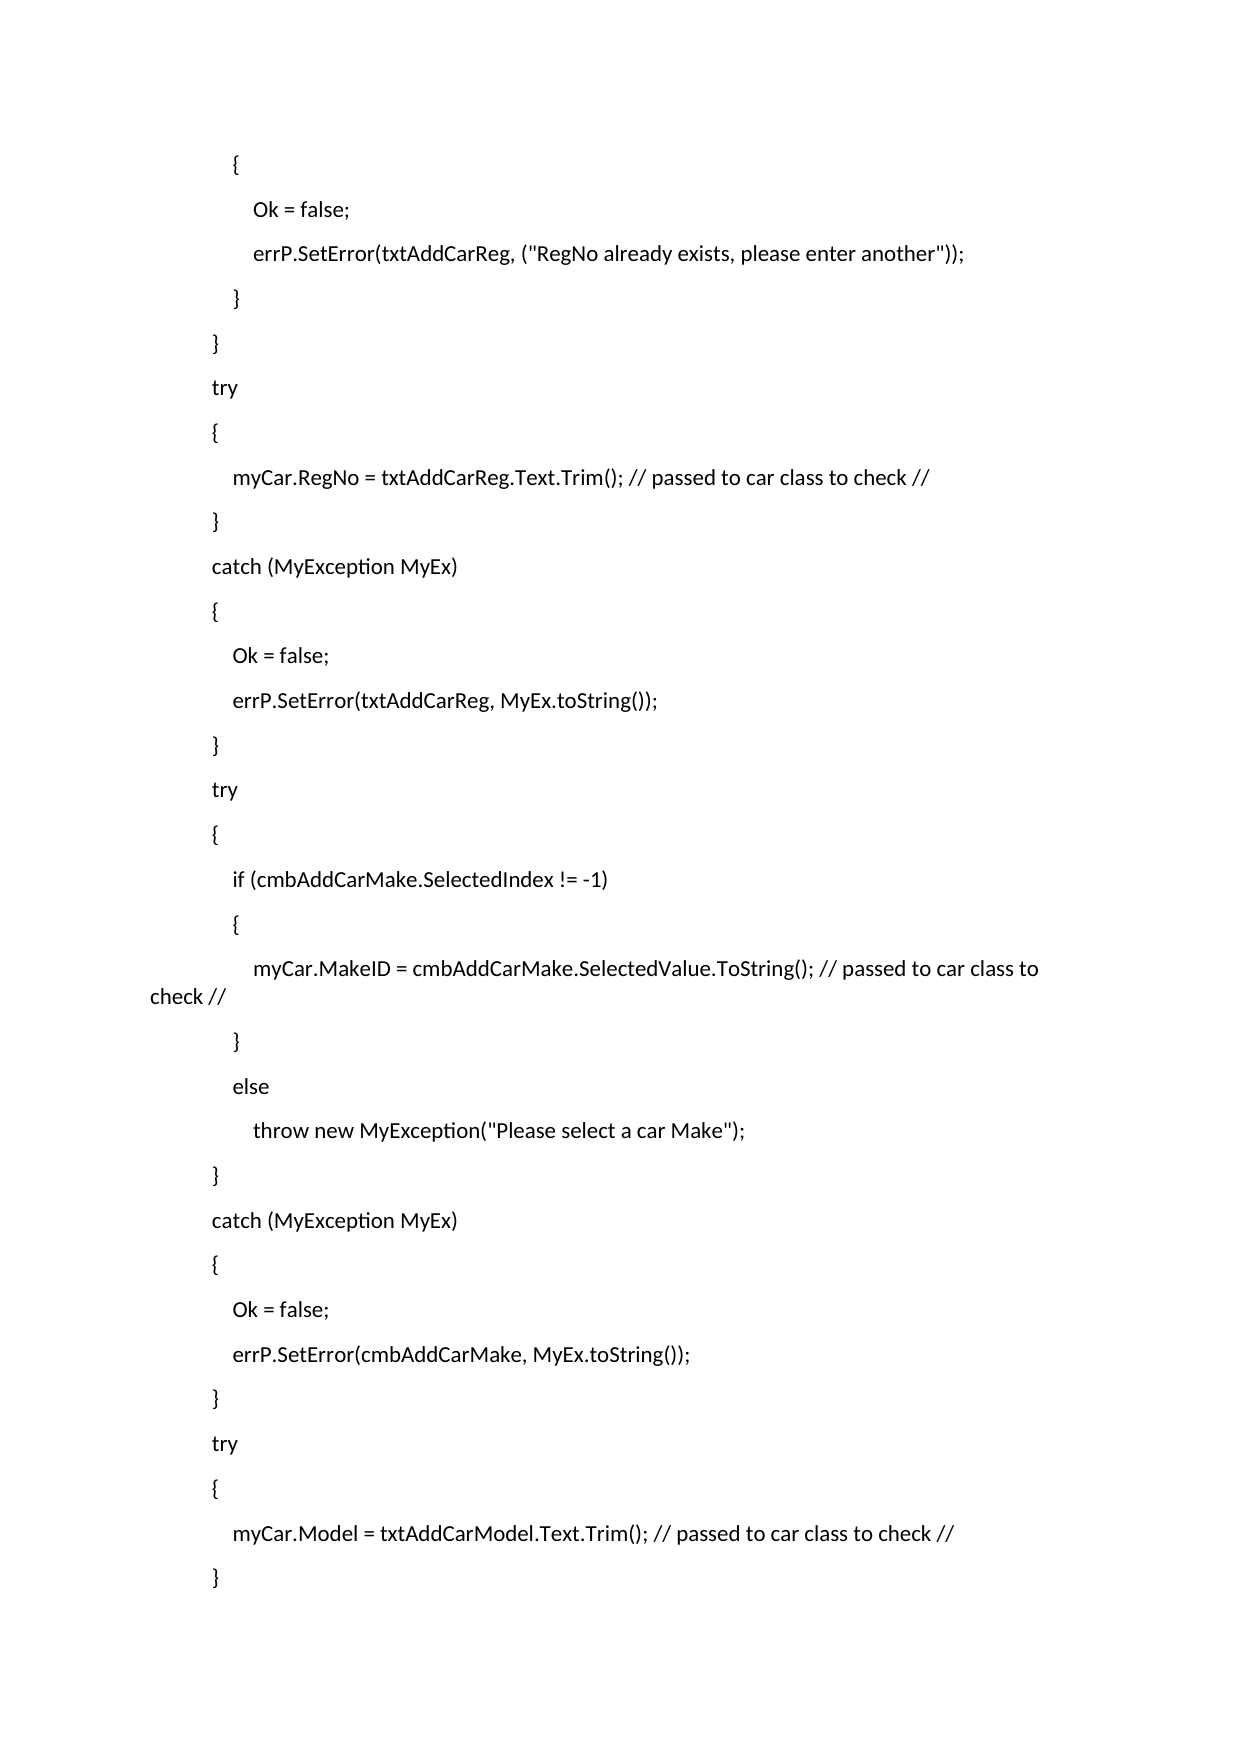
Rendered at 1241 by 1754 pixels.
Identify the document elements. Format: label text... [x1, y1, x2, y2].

text } [150, 507, 1090, 536]
text { [150, 820, 1090, 848]
text { [150, 910, 1090, 938]
text throw new MyException("Please select a car Make"); [150, 1116, 1090, 1144]
text } [150, 1384, 1090, 1413]
text { [150, 418, 1090, 446]
text catch (MyException MyEx) [150, 552, 1090, 580]
text } [150, 329, 1090, 357]
text { [150, 1474, 1090, 1502]
text Ok = false; [150, 195, 1090, 223]
text errP.SetError(cmbAddCarMake, MyEx.toString()); [150, 1340, 1090, 1368]
text } [150, 1161, 1090, 1189]
text } [150, 1563, 1090, 1591]
text if (cmbAddCarMake.SelectedIndex != -1) [150, 865, 1090, 893]
text try [150, 373, 1090, 401]
text { [150, 597, 1090, 625]
text errP.SetError(txtAddCarReg, ("RegNo already exists, please enter another")); [150, 239, 1090, 267]
text catch (MyException MyEx) [150, 1206, 1090, 1234]
text } [150, 284, 1090, 312]
text { [150, 150, 1090, 178]
text { [150, 1251, 1090, 1278]
text else [150, 1072, 1090, 1100]
text } [150, 731, 1090, 759]
text } [150, 1027, 1090, 1055]
text myCar.MakeID = cmbAddCarMake.SelectedValue.ToString(); // passed to car class to check // [150, 954, 1090, 1010]
text errP.SetError(txtAddCarReg, MyEx.toString()); [150, 686, 1090, 714]
text myCar.Model = txtAddCarModel.Text.Trim(); // passed to car class to check // [150, 1519, 1090, 1547]
text myCar.RegNo = txtAddCarReg.Text.Trim(); // passed to car class to check // [150, 463, 1090, 491]
text Ok = false; [150, 1295, 1090, 1323]
text Ok = false; [150, 642, 1090, 669]
text try [150, 1429, 1090, 1457]
text try [150, 776, 1090, 804]
